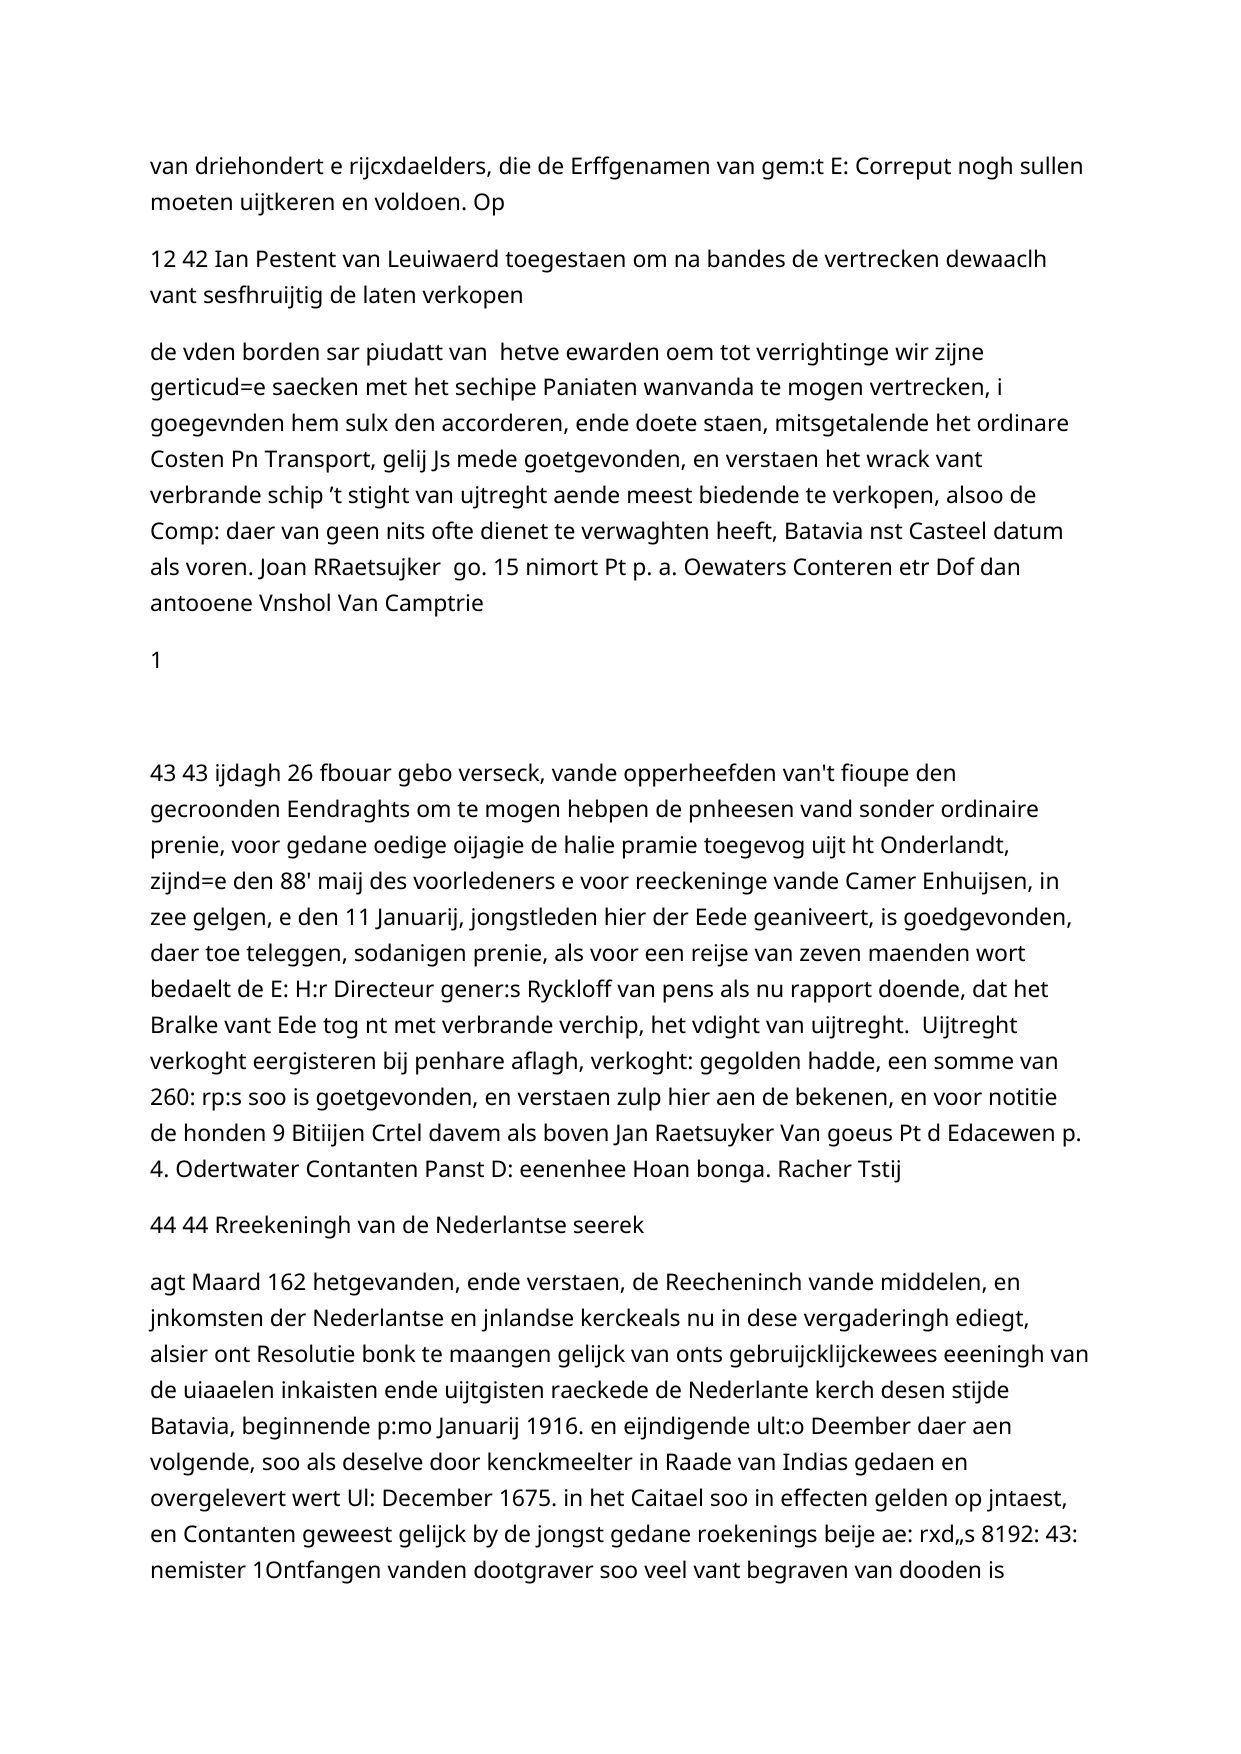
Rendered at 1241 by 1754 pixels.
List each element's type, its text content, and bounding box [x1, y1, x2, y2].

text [150, 1266, 1090, 1585]
text 12 42 Ian Pestent van Leuiwaerd toegestaen om na bandes de vertrecken dewaaclh vant sesfhruijtig de laten verkopen [150, 243, 1090, 310]
text 1 [150, 644, 1090, 675]
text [150, 150, 1090, 217]
text de vden borden sar piudatt van hetve ewarden oem tot verrightinge wir zijne gerticud=e saecken met het sechipe Paniaten wanvanda te mogen vertrecken, i goegevnden hem sulx den accorderen, ende doete staen, mitsgetalende het ordinare Costen Pn Transport, gelij Js mede goetgevonden, en verstaen het wrack vant verbrande schip ’t stight van ujtreght aende meest biedende te verkopen, alsoo de Comp: daer van geen nits ofte dienet te verwaghten heeft, Batavia nst Casteel datum als voren. Joan RRaetsujker go. 15 nimort Pt p. a. Oewaters Conteren etr Dof dan antooene Vnshol Van Camptrie [150, 335, 1090, 618]
text 43 43 ijdagh 26 fbouar gebo verseck, vande opperheefden van't fioupe den gecroonden Eendraghts om te mogen hebpen de pnheesen vand sonder ordinaire prenie, voor gedane oedige oijagie de halie pramie toegevog uijt ht Onderlandt, zijnd=e den 88' maij des voorledeners e voor reeckeninge vande Camer Enhuijsen, in zee gelgen, e den 11 Januarij, jongstleden hier der Eede geaniveert, is goedgevonden, daer toe teleggen, sodanigen prenie, als voor een reijse van zeven maenden wort bedaelt de E: H:r Directeur gener:s Ryckloff van pens als nu rapport doende, dat het Bralke vant Ede tog nt met verbrande verchip, het vdight van uijtreght. Uijtreght verkoght eergisteren bij penhare aflagh, verkoght: gegolden hadde, een somme van 260: rp:s soo is goetgevonden, en verstaen zulp hier aen de bekenen, en voor notitie de honden 9 Bitiijen Crtel davem als boven Jan Raetsuyker Van goeus Pt d Edacewen p. 4. Odertwater Contanten Panst D: eenenhee Hoan bonga. Racher Tstij [150, 757, 1090, 1184]
text 44 44 Rreekeningh van de Nederlantse seerek [150, 1209, 1090, 1241]
